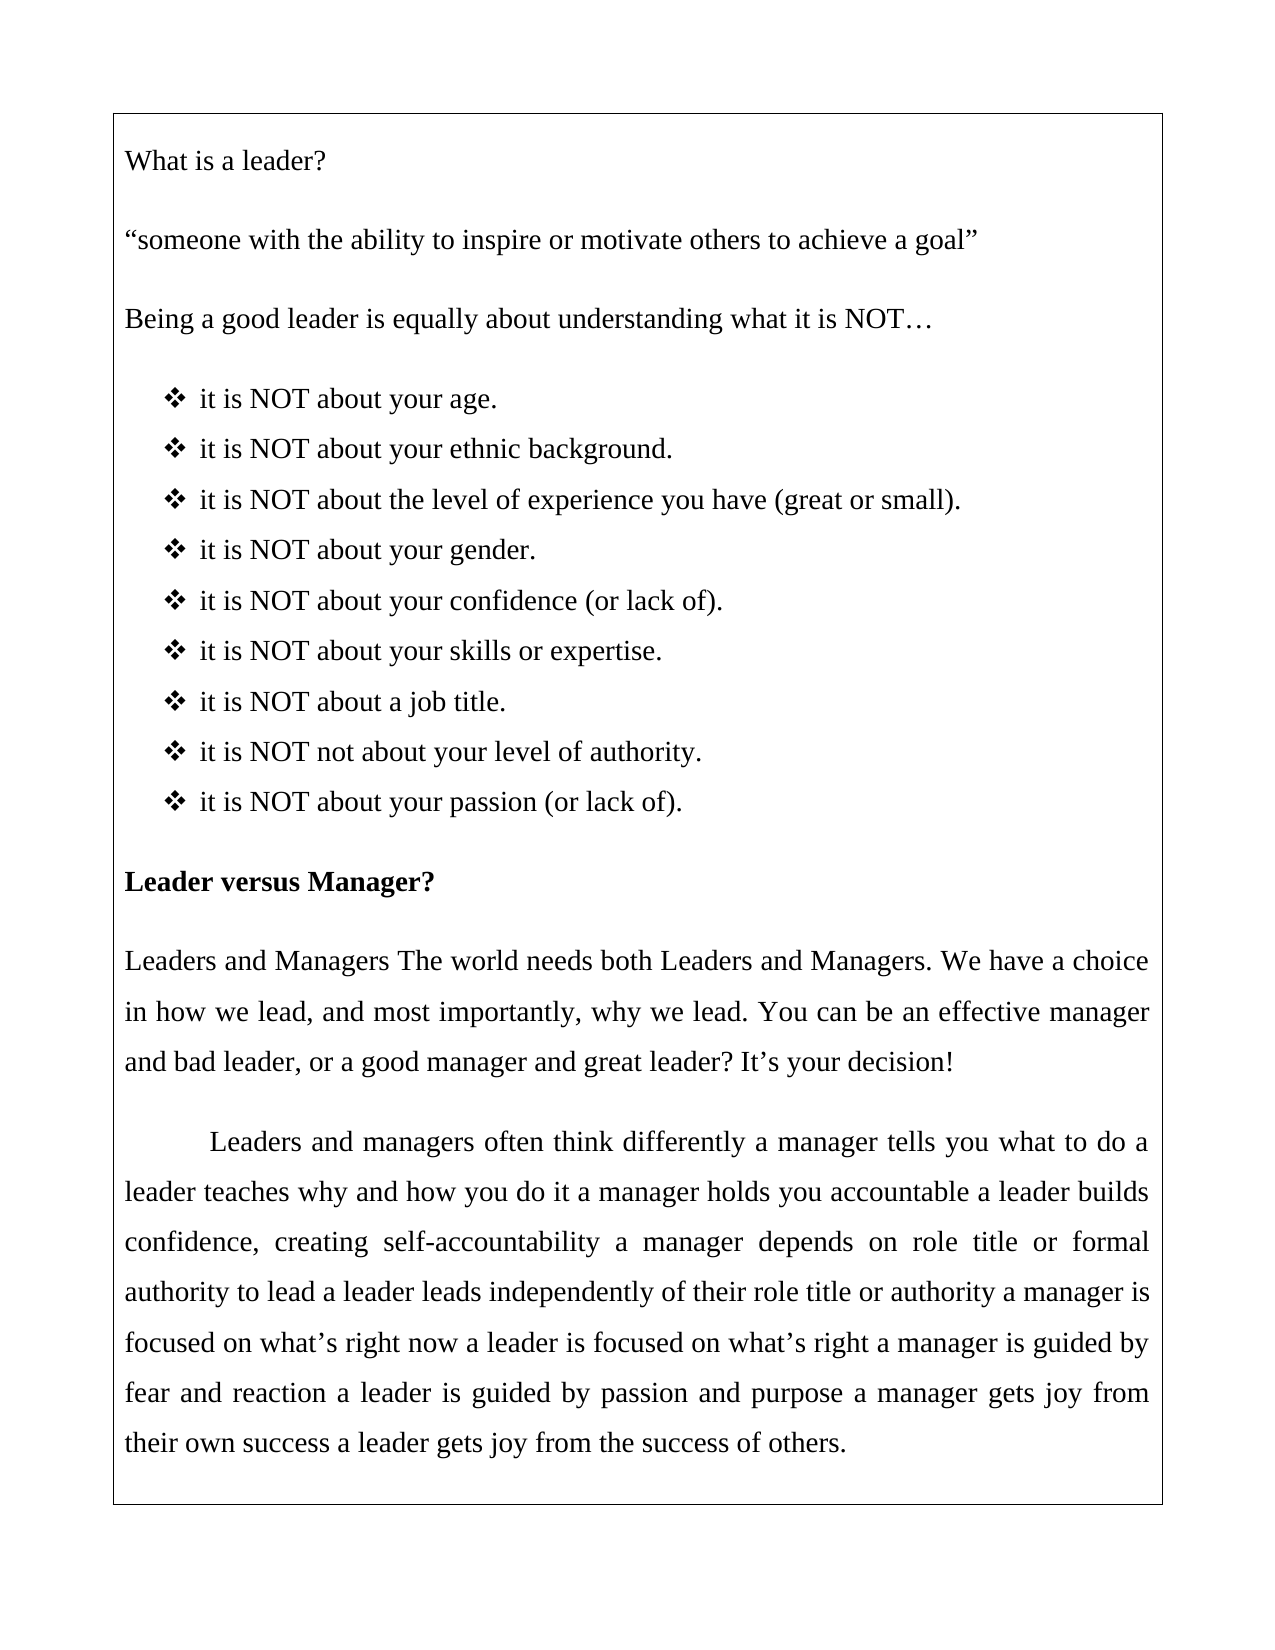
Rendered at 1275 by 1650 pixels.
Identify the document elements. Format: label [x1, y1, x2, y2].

table_cell [114, 114, 1162, 1504]
